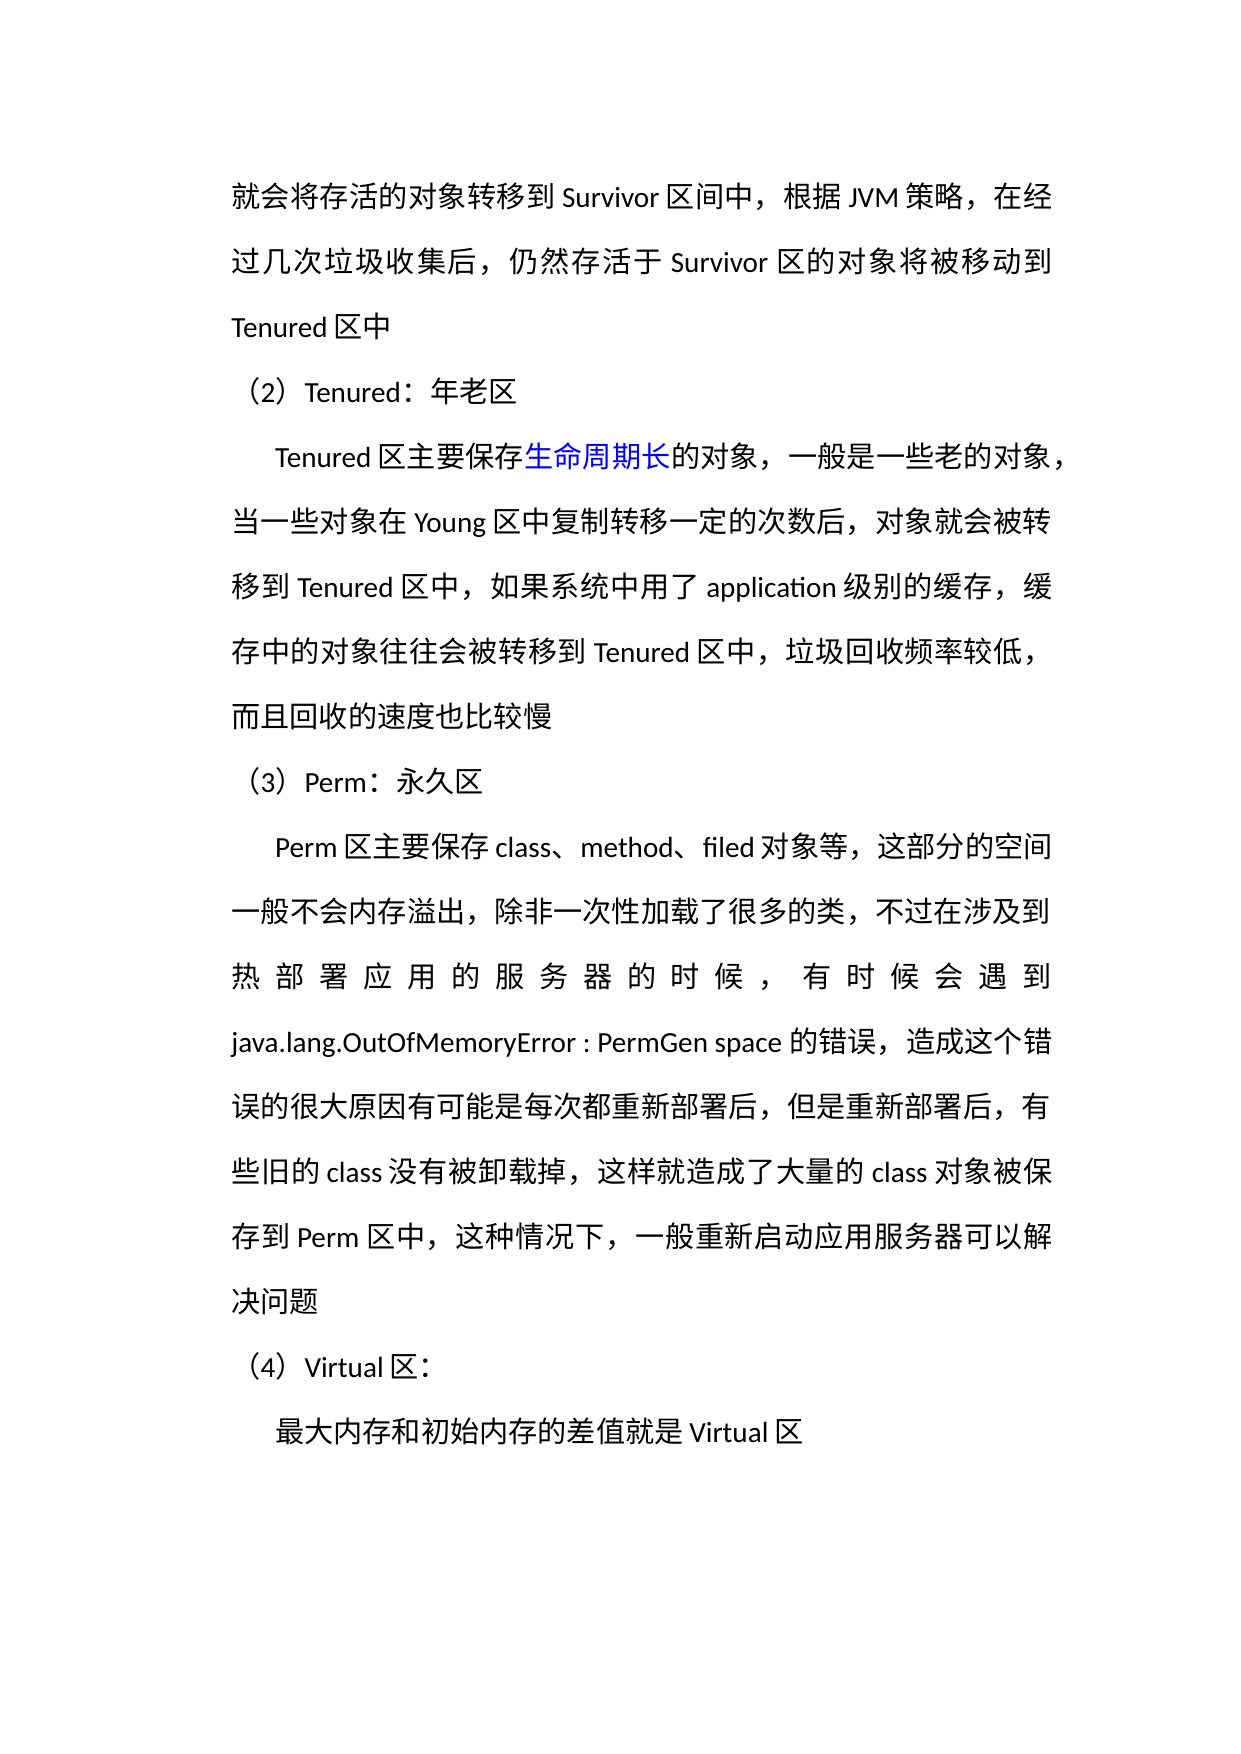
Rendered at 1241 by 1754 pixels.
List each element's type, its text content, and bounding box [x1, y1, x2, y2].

list Perm：永久区 [187, 747, 1053, 812]
text 最大内存和初始内存的差值就是Virtual区 [231, 1397, 1053, 1462]
list Tenured：年老区 [187, 357, 1053, 422]
list Virtual区： [187, 1332, 1053, 1397]
text Perm区主要保存class、method、filed对象等，这部分的空间一般不会内存溢出，除非一次性加载了很多的类，不过在涉及到热部署应用的服务器的时候，有时候会遇到java.lang.OutOfMemoryError : PermGen space的错误，造成这个错误的很大原因有可能是每次都重新部署后，但是重新部署后，有些旧的class没有被卸载掉，这样就造成了大量的class对象被保存到Perm区中，这种情况下，一般重新启动应用服务器可以解决问题 [231, 812, 1053, 1332]
text Tenured区主要保存生命周期长的对象，一般是一些老的对象，当一些对象在Young区中复制转移一定的次数后，对象就会被转移到Tenured区中，如果系统中用了application级别的缓存，缓存中的对象往往会被转移到Tenured区中，垃圾回收频率较低，而且回收的速度也比较慢 [231, 422, 1053, 747]
